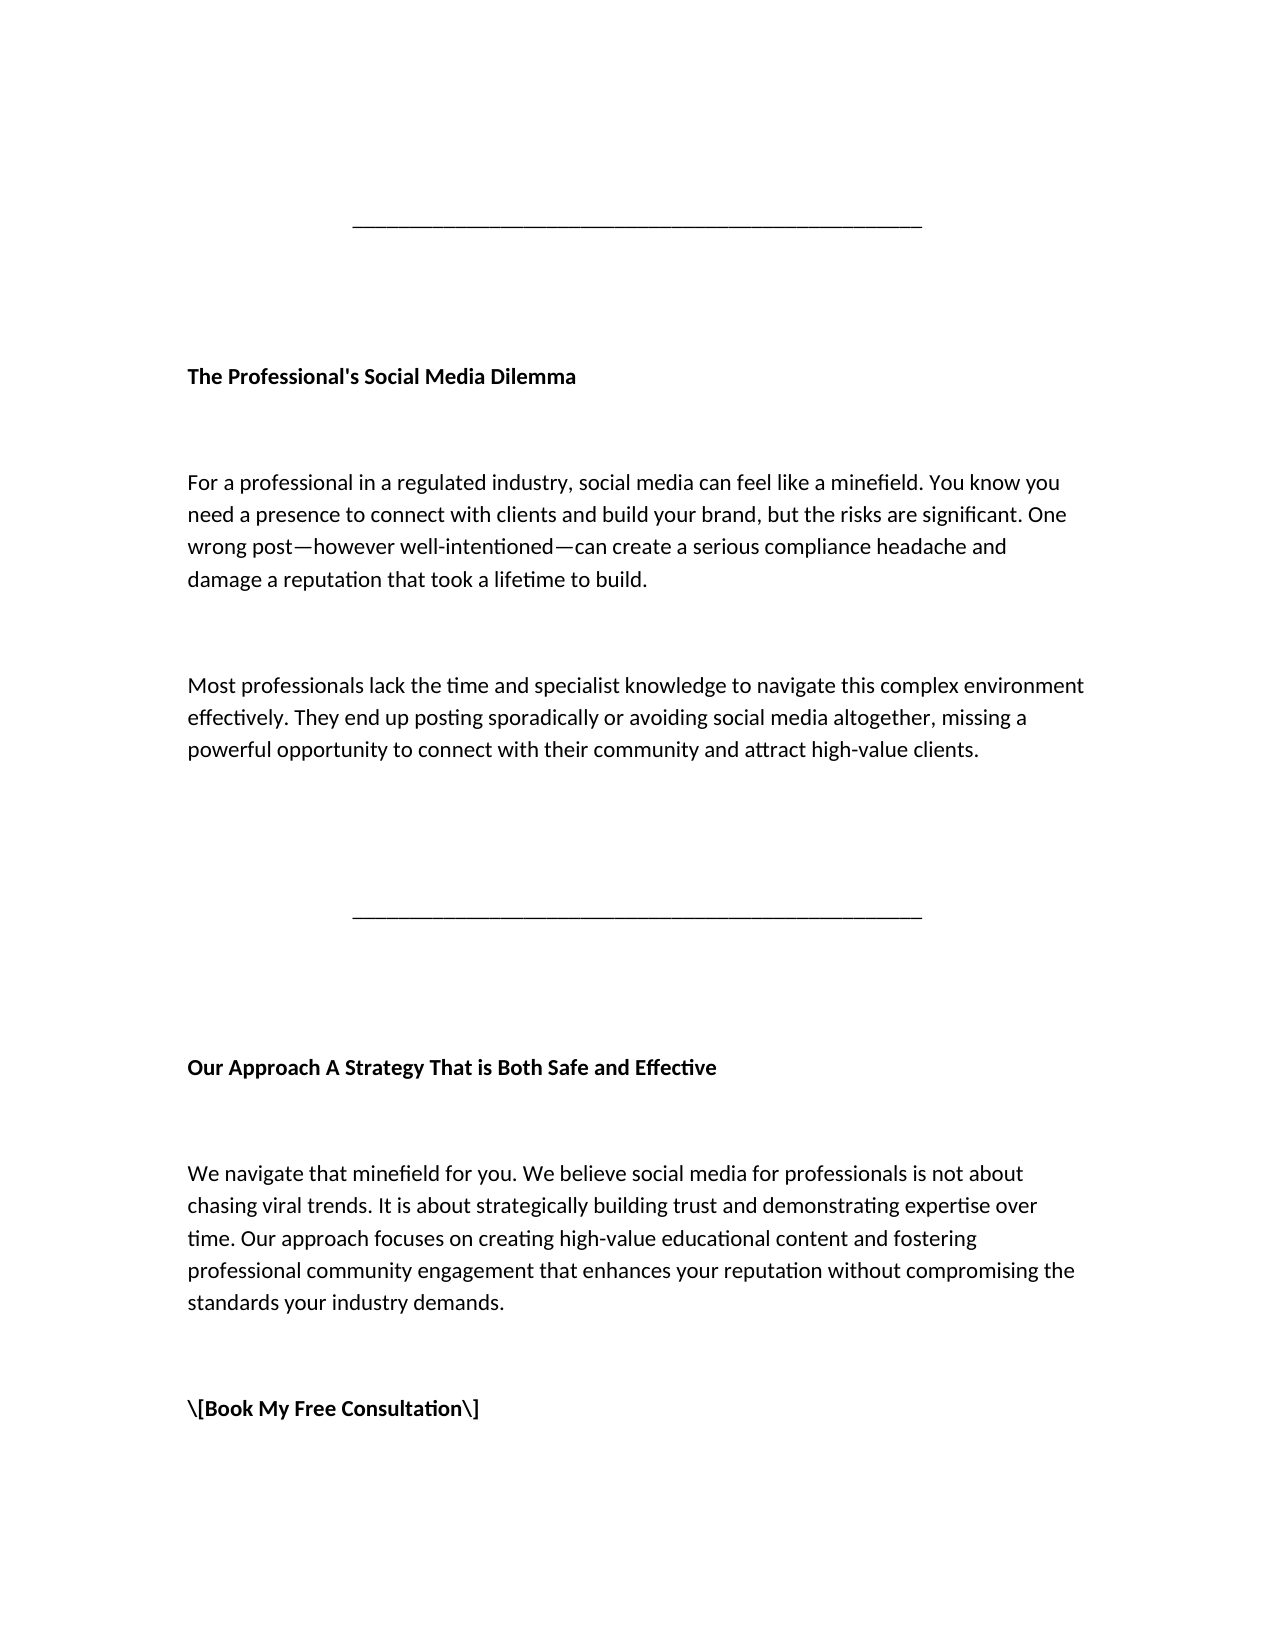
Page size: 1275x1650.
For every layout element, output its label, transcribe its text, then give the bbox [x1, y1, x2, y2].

text For a professional in a regulated industry, social media can feel like a minefield. You know you need a presence to connect with clients and build your brand, but the risks are significant. One wrong post—however well-intentioned—can create a serious compliance headache and damage a reputation that took a lifetime to build. [187, 468, 1087, 593]
text __________________________________________________ [187, 894, 1087, 922]
text The Professional's Social Media Dilemma [187, 362, 1087, 390]
text Our Approach A Strategy That is Both Safe and Effective [187, 1053, 1087, 1081]
text Most professionals lack the time and specialist knowledge to navigate this complex environment effectively. They end up posting sporadically or avoiding social media altogether, missing a powerful opportunity to connect with their community and attract high-value clients. [187, 671, 1087, 763]
text We navigate that minefield for you. We believe social media for professionals is not about chasing viral trends. It is about strategically building trust and demonstrating expertise over time. Our approach focuses on creating high-value educational content and fostering professional community engagement that enhances your reputation without compromising the standards your industry demands. [187, 1159, 1087, 1316]
text \[Book My Free Consultation\] [187, 1394, 1087, 1422]
text __________________________________________________ [187, 203, 1087, 231]
